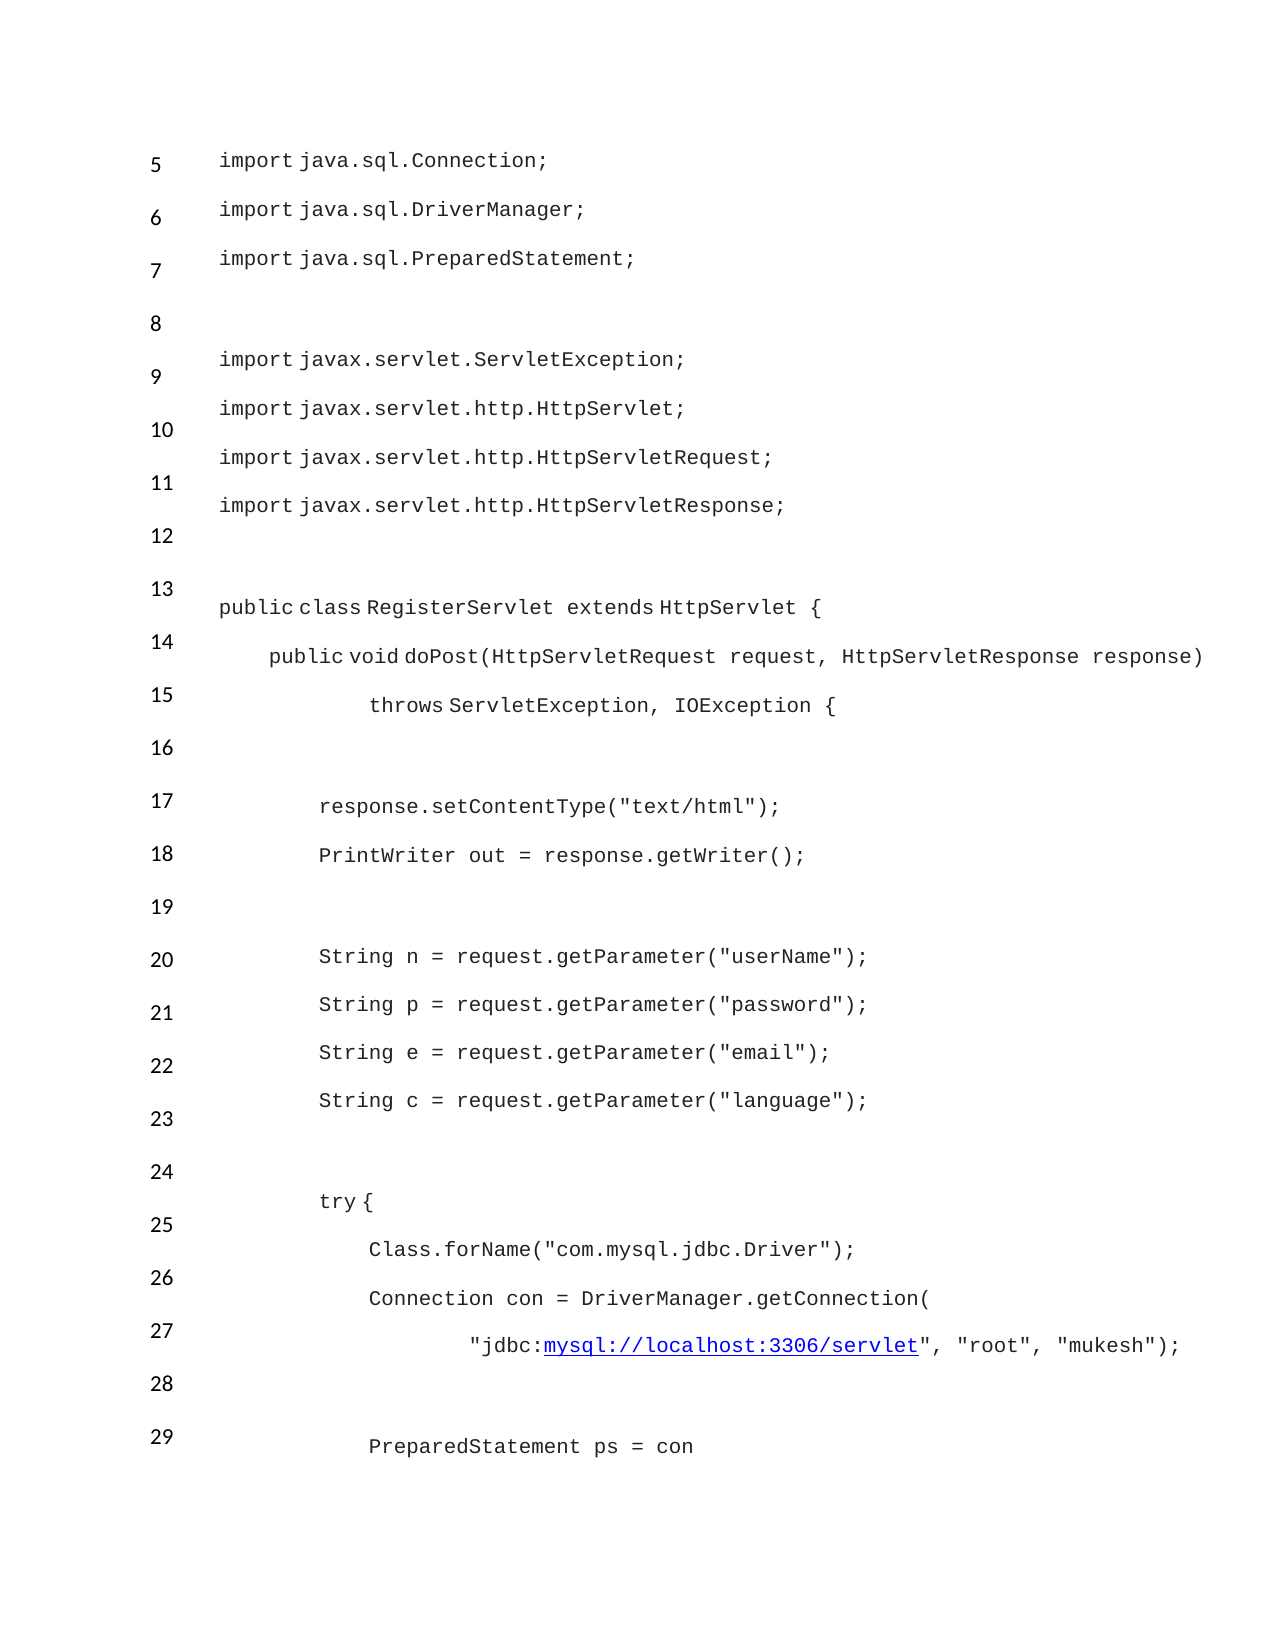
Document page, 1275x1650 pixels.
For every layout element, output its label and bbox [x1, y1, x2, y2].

table_header [219, 150, 1275, 1485]
table_header [150, 150, 219, 1485]
